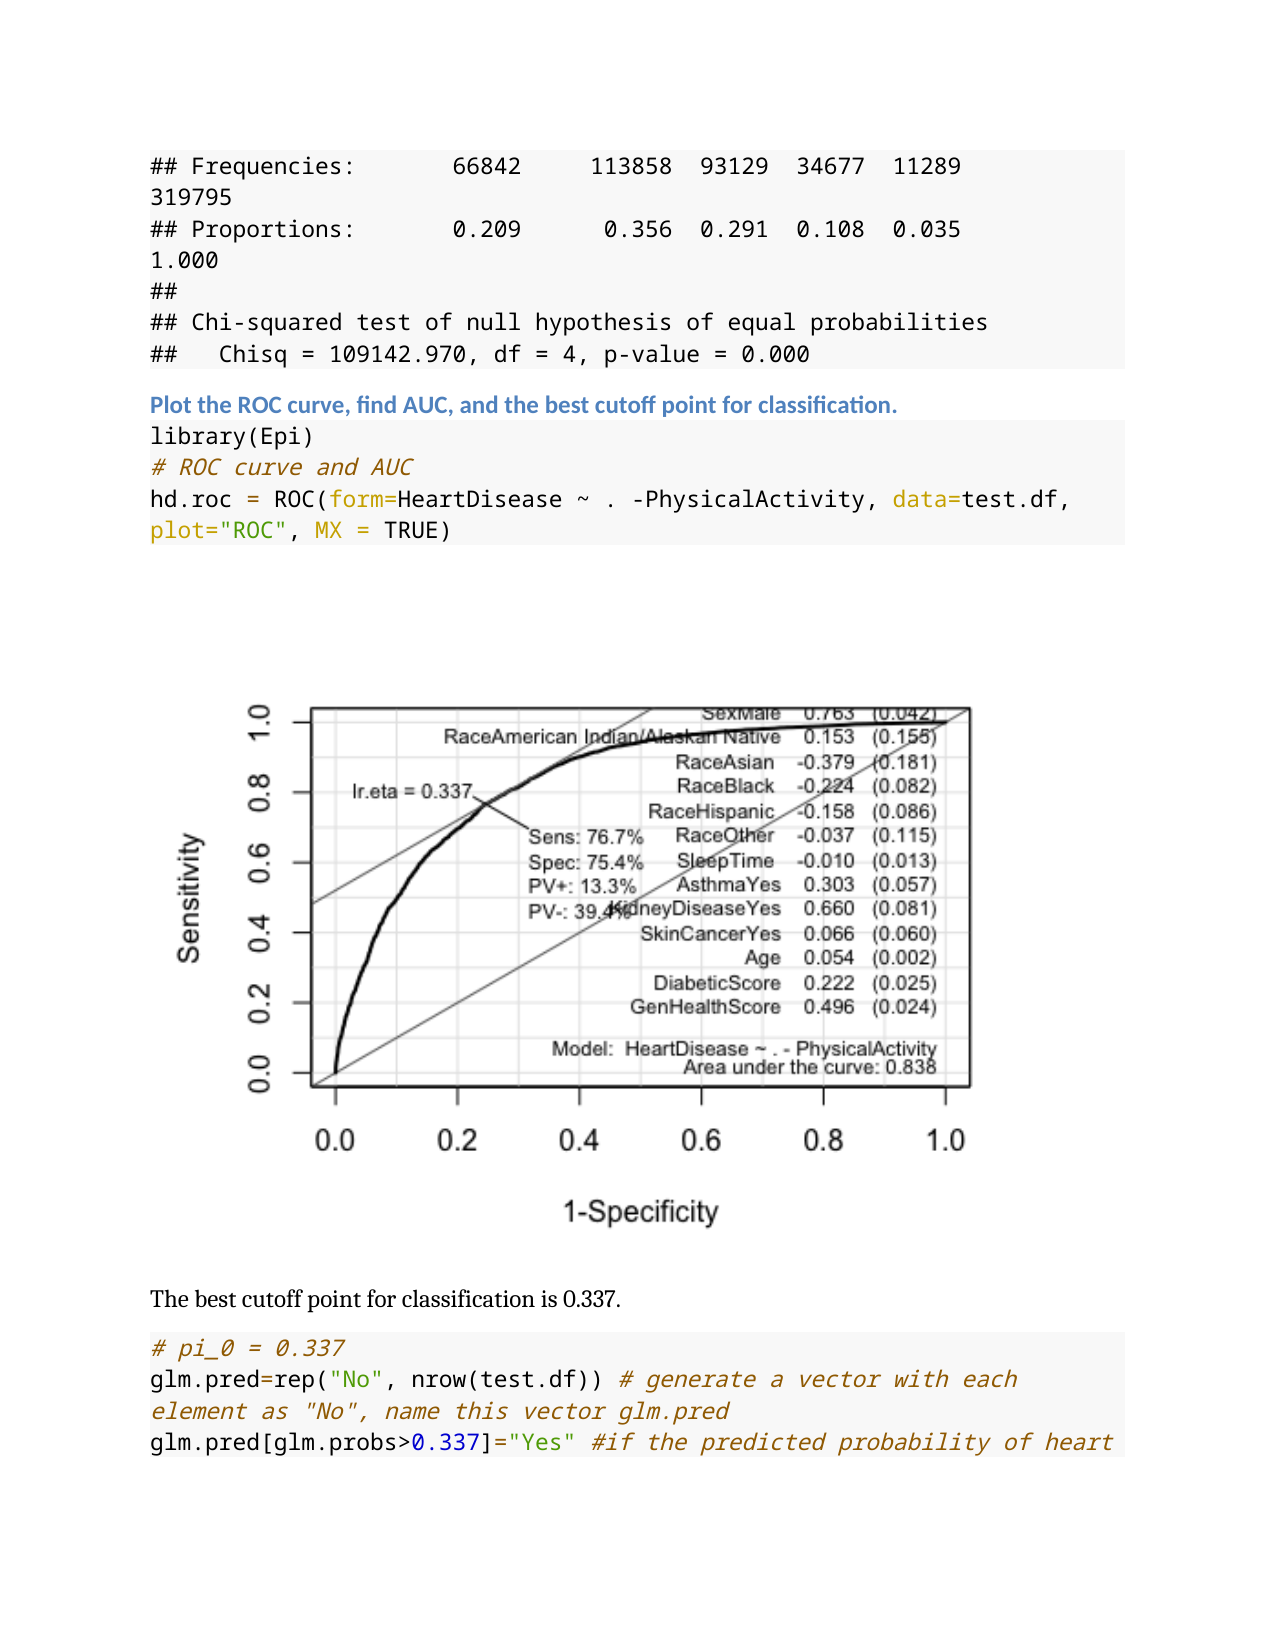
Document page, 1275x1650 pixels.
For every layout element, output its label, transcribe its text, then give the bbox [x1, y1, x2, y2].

text library(Epi) # ROC curve and AUC hd.roc = ROC(form=HeartDisease ~ . -PhysicalActivity, data=test.df, plot="ROC", MX = TRUE) [315, 420, 1125, 545]
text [150, 150, 1125, 369]
text The best cutoff point for classification is 0.337. [150, 1285, 1125, 1313]
picture [168, 566, 1044, 1266]
subtitle Plot the ROC curve, find AUC, and the best cutoff point for classification. [150, 389, 1125, 420]
